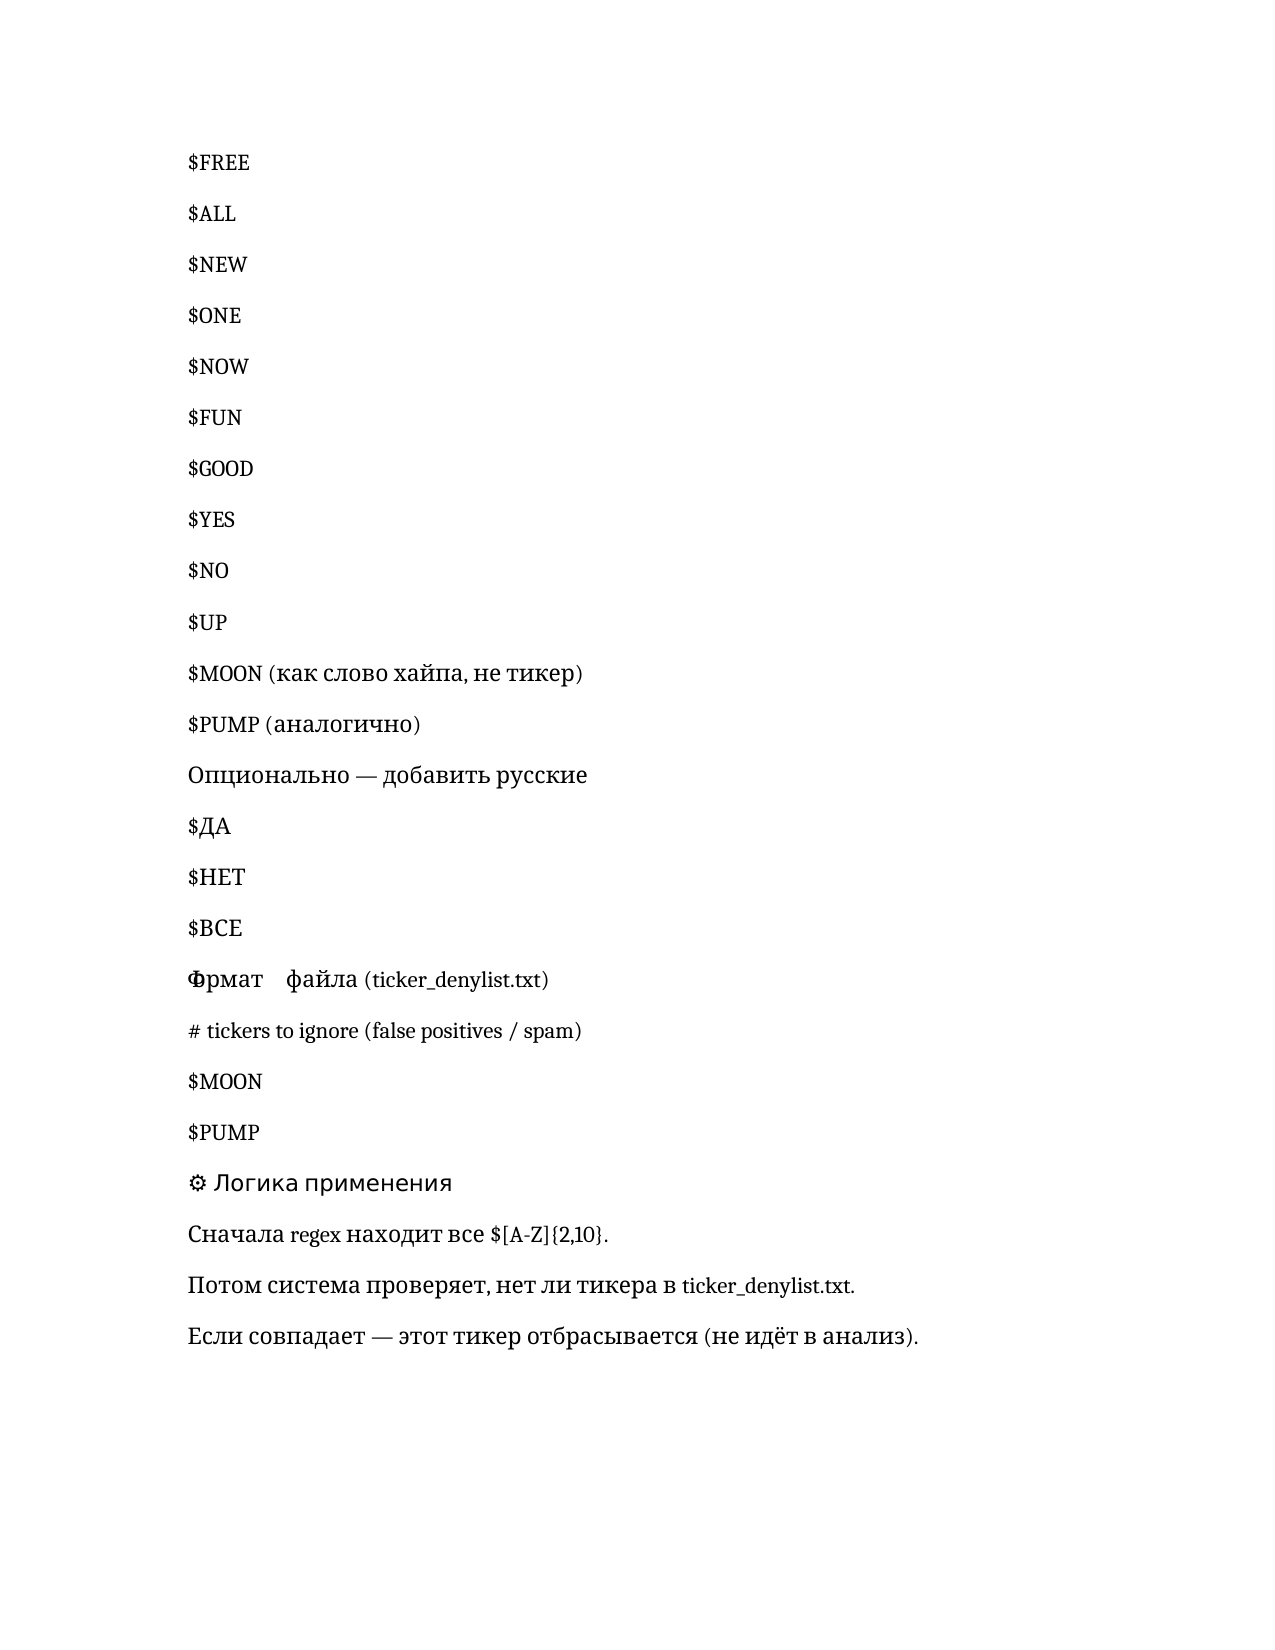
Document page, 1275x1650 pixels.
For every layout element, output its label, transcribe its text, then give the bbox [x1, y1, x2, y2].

text # tickers to ignore (false positives / spam) [187, 1018, 1087, 1044]
text $FUN [187, 405, 1087, 432]
text $PUMP [187, 1120, 1087, 1146]
text $UP [187, 609, 1087, 636]
text $ДА [187, 813, 1087, 840]
text $PUMP (аналогично) [187, 711, 1087, 738]
text $YES [187, 507, 1087, 534]
text $NOW [187, 354, 1087, 381]
text Если совпадает — этот тикер отбрасывается (не идёт в анализ). [187, 1324, 1087, 1350]
text $ALL [187, 201, 1087, 227]
text $GOOD [187, 456, 1087, 483]
text Потом система проверяет, нет ли тикера в ticker_denylist.txt. [187, 1273, 1087, 1299]
text $MOON (как слово хайпа, не тикер) [187, 660, 1087, 687]
text Опционально — добавить русские [187, 762, 1087, 789]
text $НЕТ [187, 864, 1087, 891]
text 📂 Формат файла (ticker_denylist.txt) [187, 967, 1087, 993]
text ⚙️ Логика применения [187, 1171, 1087, 1197]
text $ВСЕ [187, 916, 1087, 942]
text $ONE [187, 303, 1087, 329]
text $NEW [187, 252, 1087, 278]
text $FREE [187, 150, 1087, 176]
text Сначала regex находит все $[A-Z]{2,10}. [187, 1222, 1087, 1248]
text $MOON [187, 1069, 1087, 1095]
text $NO [187, 558, 1087, 585]
